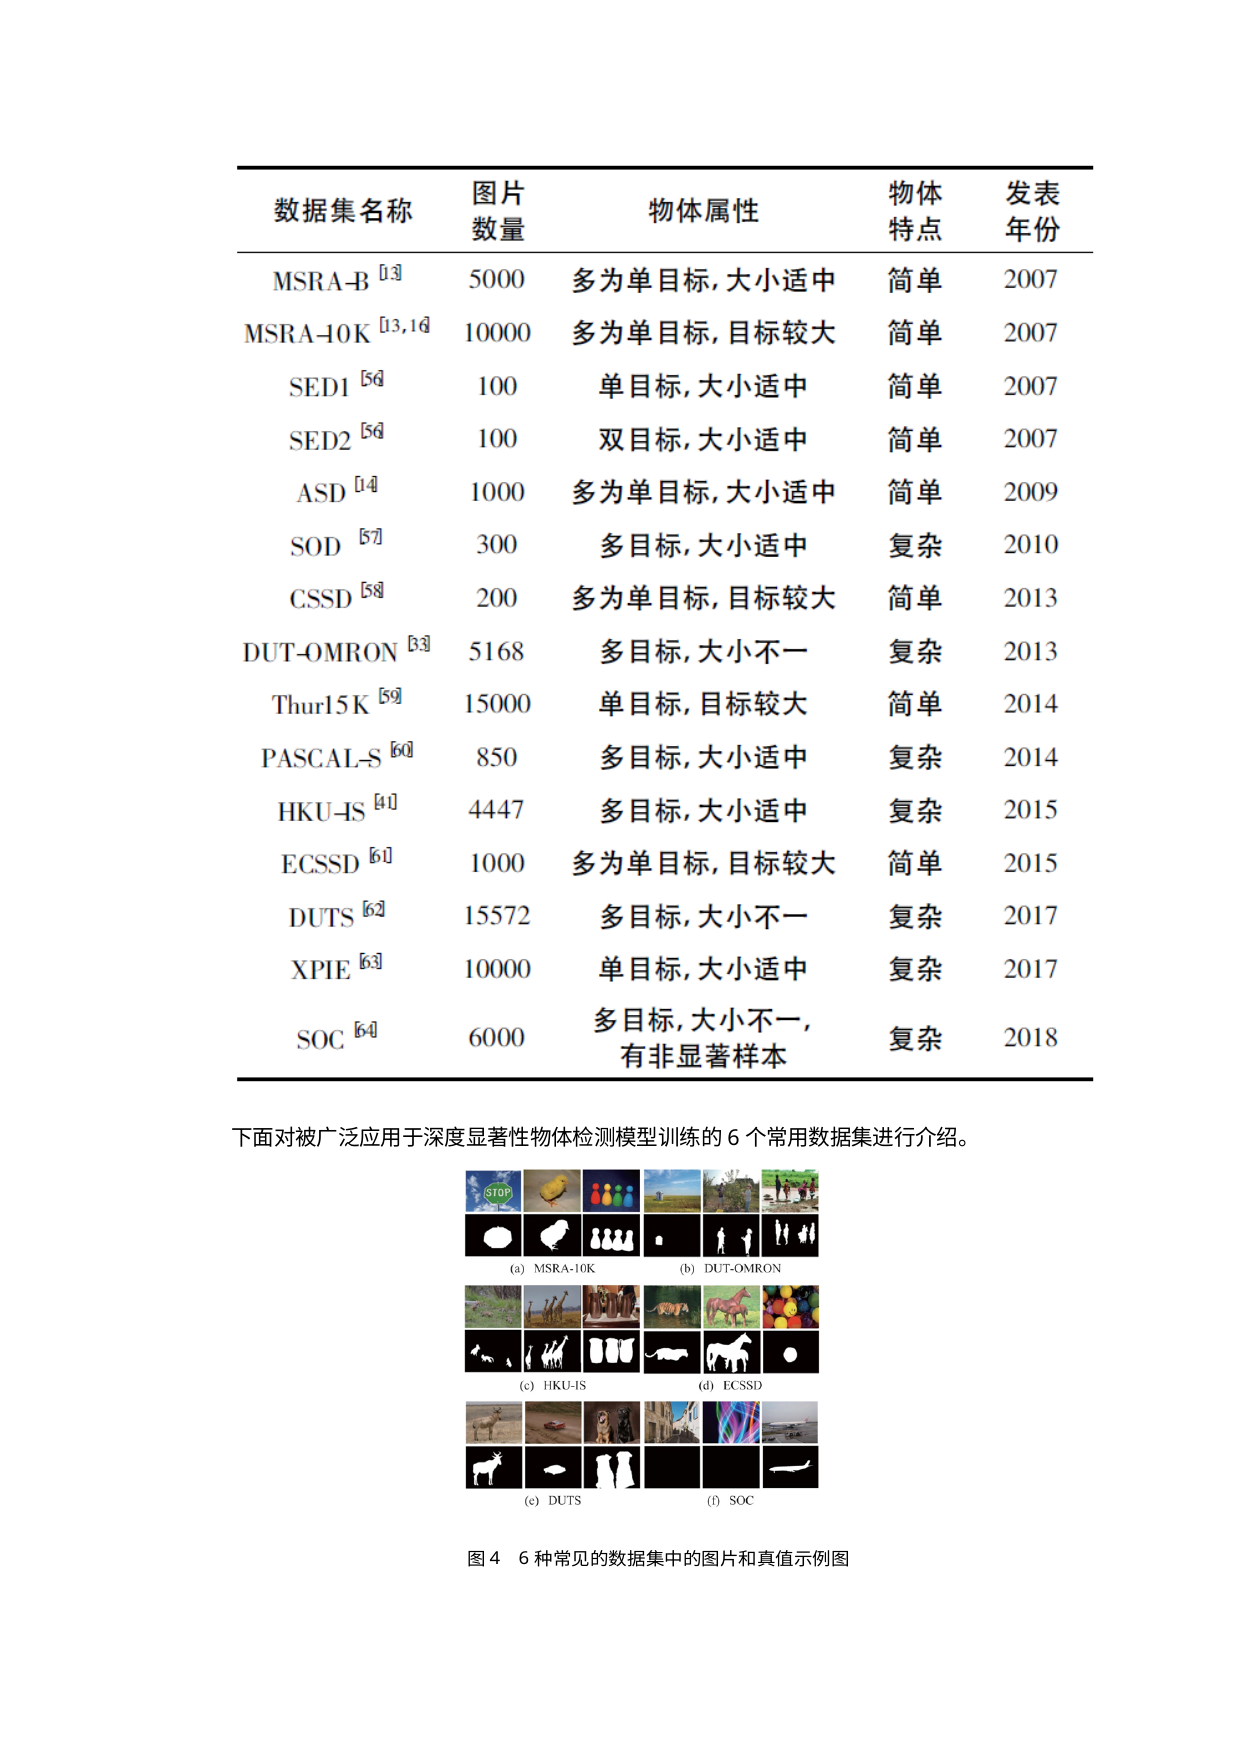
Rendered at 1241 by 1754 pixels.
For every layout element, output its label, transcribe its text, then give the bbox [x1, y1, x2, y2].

text 下面对被广泛应用于深度显著性物体检测模型训练的6 个常用数据集进行介绍。 [187, 1104, 1053, 1169]
picture [231, 162, 1097, 1085]
picture [464, 1169, 820, 1508]
text 图 4 6 种常见的数据集中的图片和真值示例图 [265, 1542, 1053, 1574]
